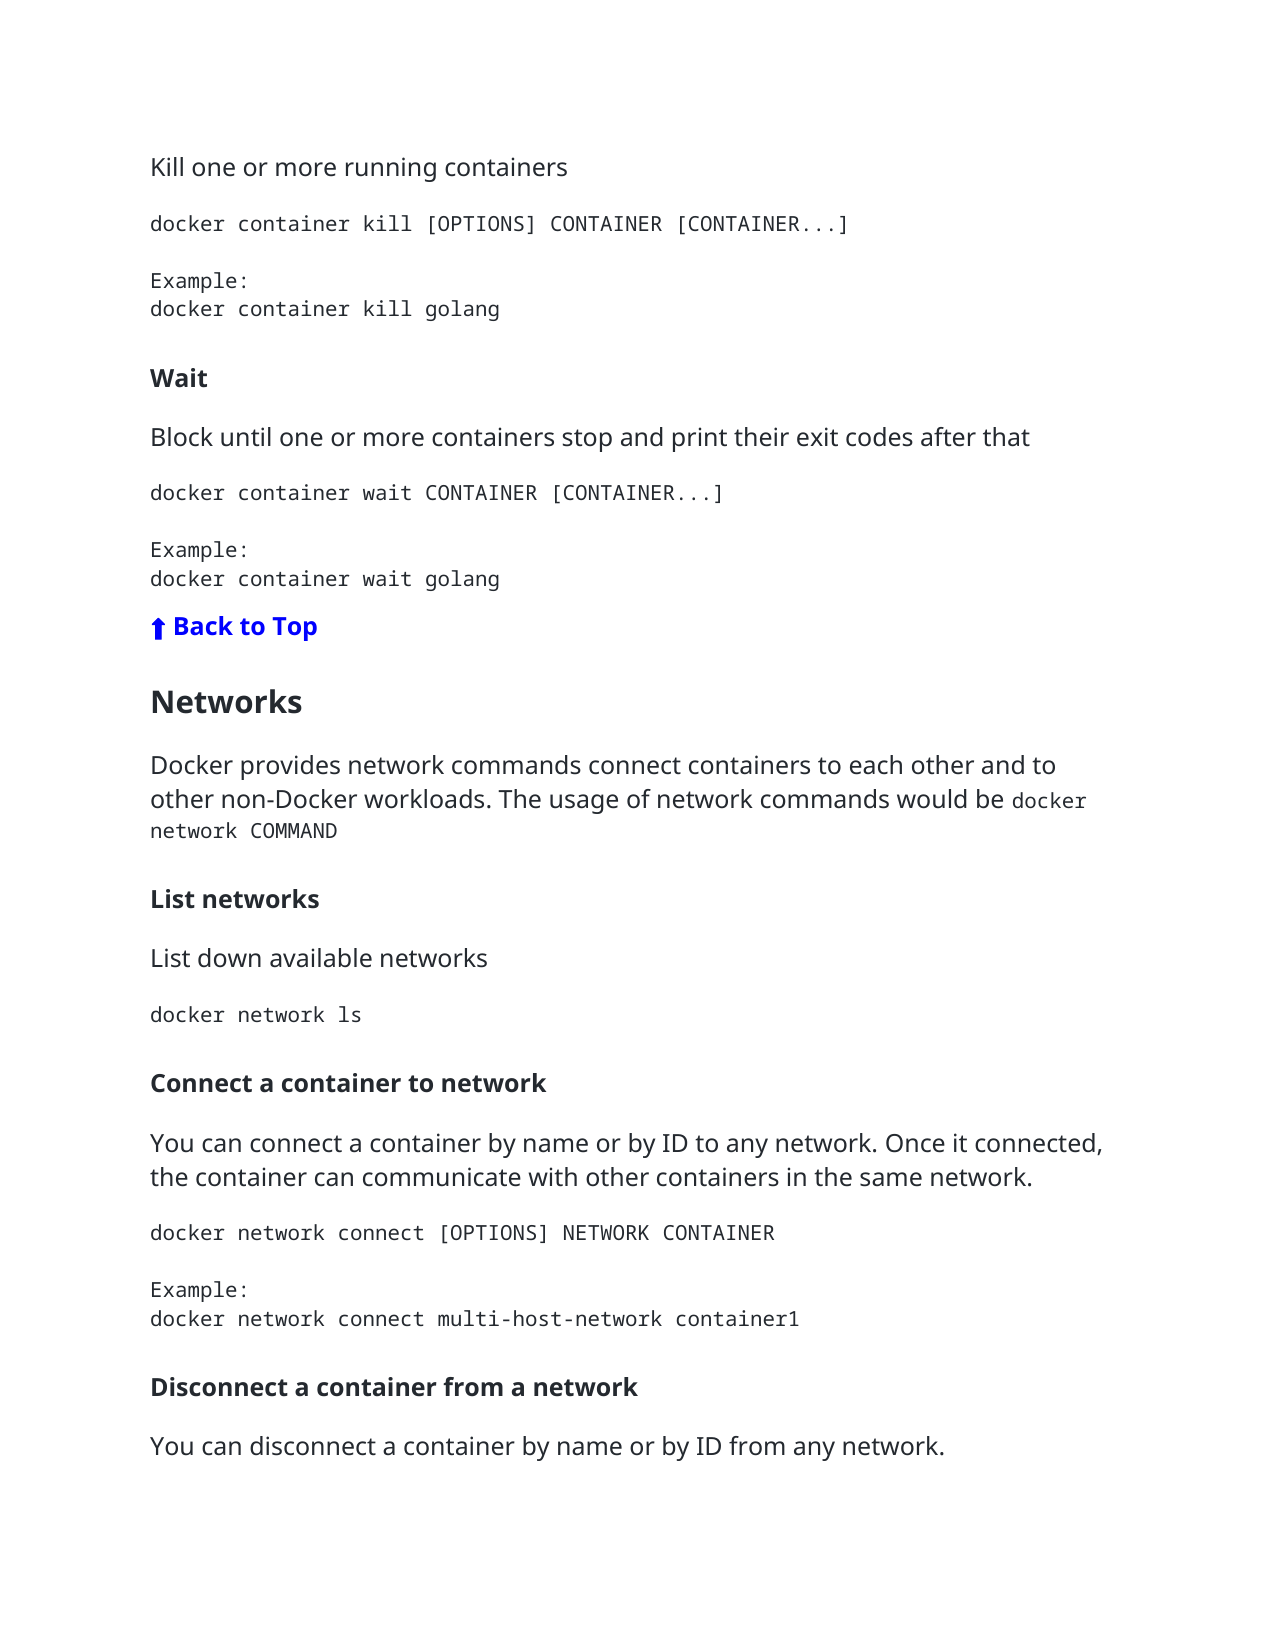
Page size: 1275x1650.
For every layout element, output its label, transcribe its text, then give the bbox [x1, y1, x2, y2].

text docker container wait CONTAINER [CONTAINER...] [150, 478, 1125, 507]
text Block until one or more containers stop and print their exit codes after that [150, 419, 1125, 453]
text Example: [150, 1275, 1125, 1304]
text Disconnect a container from a network [150, 1369, 1125, 1404]
text docker container kill golang [150, 294, 1125, 323]
text You can disconnect a container by name or by ID from any network. [150, 1429, 1125, 1463]
text docker network ls [150, 1000, 1125, 1029]
text List networks [150, 882, 1125, 916]
text Example: [150, 266, 1125, 294]
text docker network connect [OPTIONS] NETWORK CONTAINER [150, 1218, 1125, 1247]
text docker network connect multi-host-network container1 [150, 1304, 1125, 1332]
text docker container kill [OPTIONS] CONTAINER [CONTAINER...] [150, 209, 1125, 237]
text You can connect a container by name or by ID to any network. Once it connected, the container can communicate with other containers in the same network. [150, 1125, 1125, 1193]
text Wait [150, 360, 1125, 394]
text docker container wait golang [150, 564, 1125, 592]
text Kill one or more running containers [150, 150, 1125, 184]
text Docker provides network commands connect containers to each other and to other non-Docker workloads. The usage of network commands would be docker network COMMAND [150, 748, 1125, 844]
text ⬆ Back to Top [150, 609, 1125, 643]
text Connect a container to network [150, 1066, 1125, 1100]
text Networks [150, 680, 1125, 723]
text List down available networks [150, 941, 1125, 975]
text Example: [150, 535, 1125, 564]
